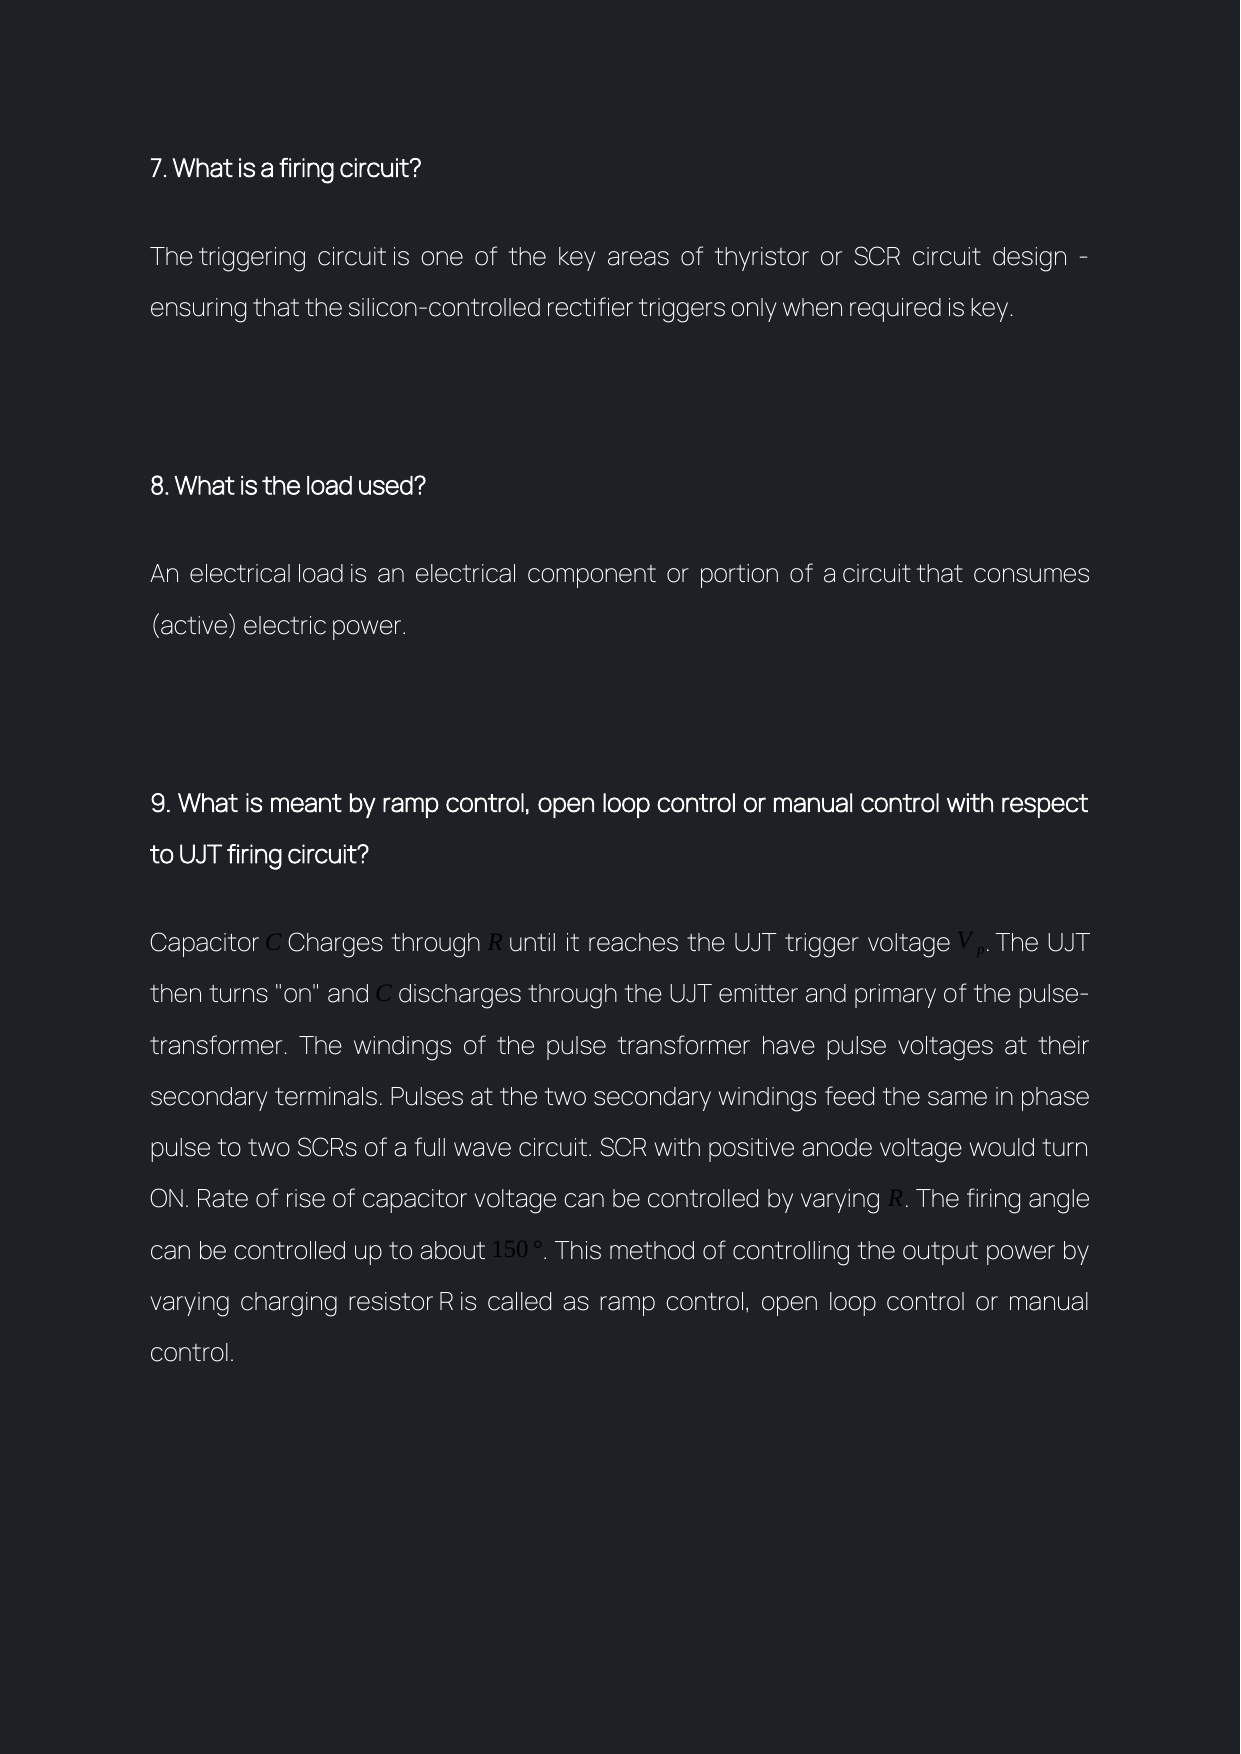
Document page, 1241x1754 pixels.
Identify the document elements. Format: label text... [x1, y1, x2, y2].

text 7. What is a firing circuit? [150, 150, 1090, 184]
text 8. What is the load used? [150, 467, 1090, 502]
text An electrical load is an electrical component or portion of a circuit that consumes (active) electric power. [150, 556, 1090, 642]
text Capacitor Charges through until it reaches the UJT trigger voltage . The UJT then turns "on" and discharges through the UJT emitter and primary of the pulse- transformer. The windings of the pulse transformer have pulse voltages at their secondary terminals. Pulses at the two secondary windings feed the same in phase pulse to two SCRs of a full wave circuit. SCR with positive anode voltage would turn ON. Rate of rise of capacitor voltage can be controlled by varying . The firing angle can be controlled up to about . This method of controlling the output power by varying charging resistor R is called as ramp control, open loop control or manual control. [150, 925, 1090, 1369]
text The triggering circuit is one of the key areas of thyristor or SCR circuit design - ensuring that the silicon-controlled rectifier triggers only when required is key. [150, 239, 1090, 324]
text 9. What is meant by ramp control, open loop control or manual control with respect to UJT firing circuit? [150, 785, 1090, 870]
